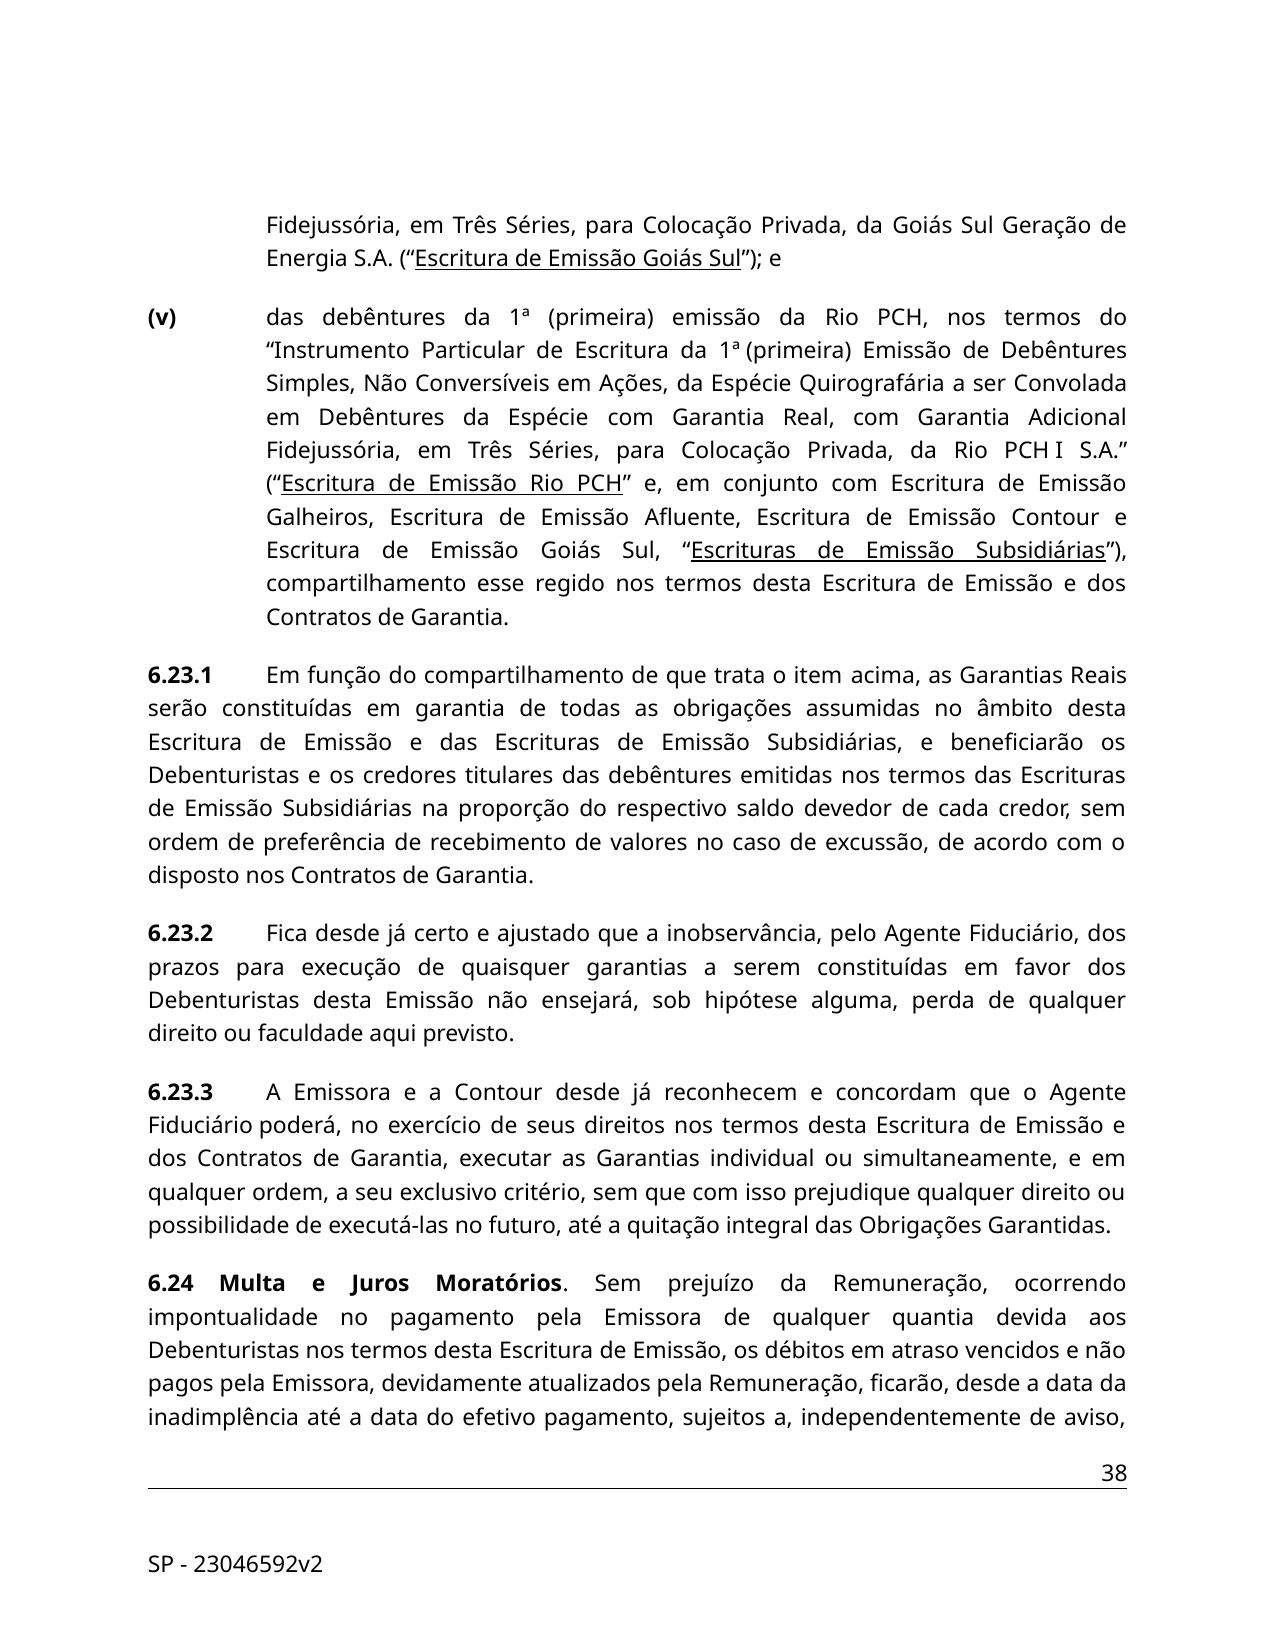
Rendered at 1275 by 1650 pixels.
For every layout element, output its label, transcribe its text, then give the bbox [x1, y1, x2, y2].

text Em função do compartilhamento de que trata o item 6.23 acima, as Garantias Reais serão constituídas em garantia de todas as obrigações assumidas no âmbito desta Escritura de Emissão e das Escrituras de Emissão Subsidiárias, e beneficiarão os Debenturistas e os credores titulares das debêntures emitidas nos termos das Escrituras de Emissão Subsidiárias na proporção do respectivo saldo devedor de cada credor, sem ordem de preferência de recebimento de valores no caso de excussão, de acordo com o disposto nos Contratos de Garantia. [148, 657, 1127, 890]
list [148, 207, 1127, 273]
text A Emissora e a Contour desde já reconhecem e concordam que o Agente Fiduciário poderá, no exercício de seus direitos nos termos desta Escritura de Emissão e dos Contratos de Garantia, executar as Garantias individual ou simultaneamente, e em qualquer ordem, a seu exclusivo critério, sem que com isso prejudique qualquer direito ou possibilidade de executá-las no futuro, até a quitação integral das Obrigações Garantidas. [148, 1073, 1127, 1240]
list das debêntures da 1ª (primeira) emissão da Rio PCH, nos termos do “Instrumento Particular de Escritura da 1ª (primeira) Emissão de Debêntures Simples, Não Conversíveis em Ações, da Espécie Quirografária a ser Convolada em Debêntures da Espécie com Garantia Real, com Garantia Adicional Fidejussória, em Três Séries, para Colocação Privada, da Rio PCH I S.A.” (“Escritura de Emissão Rio PCH” e, em conjunto com Escritura de Emissão Galheiros, Escritura de Emissão Afluente, Escritura de Emissão Contour e Escritura de Emissão Goiás Sul, “Escrituras de Emissão Subsidiárias”), compartilhamento esse regido nos termos desta Escritura de Emissão e dos Contratos de Garantia. [148, 298, 1127, 632]
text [148, 1265, 1127, 1432]
text Fica desde já certo e ajustado que a inobservância, pelo Agente Fiduciário, dos prazos para execução de quaisquer garantias a serem constituídas em favor dos Debenturistas desta Emissão não ensejará, sob hipótese alguma, perda de qualquer direito ou faculdade aqui previsto. [148, 915, 1127, 1048]
